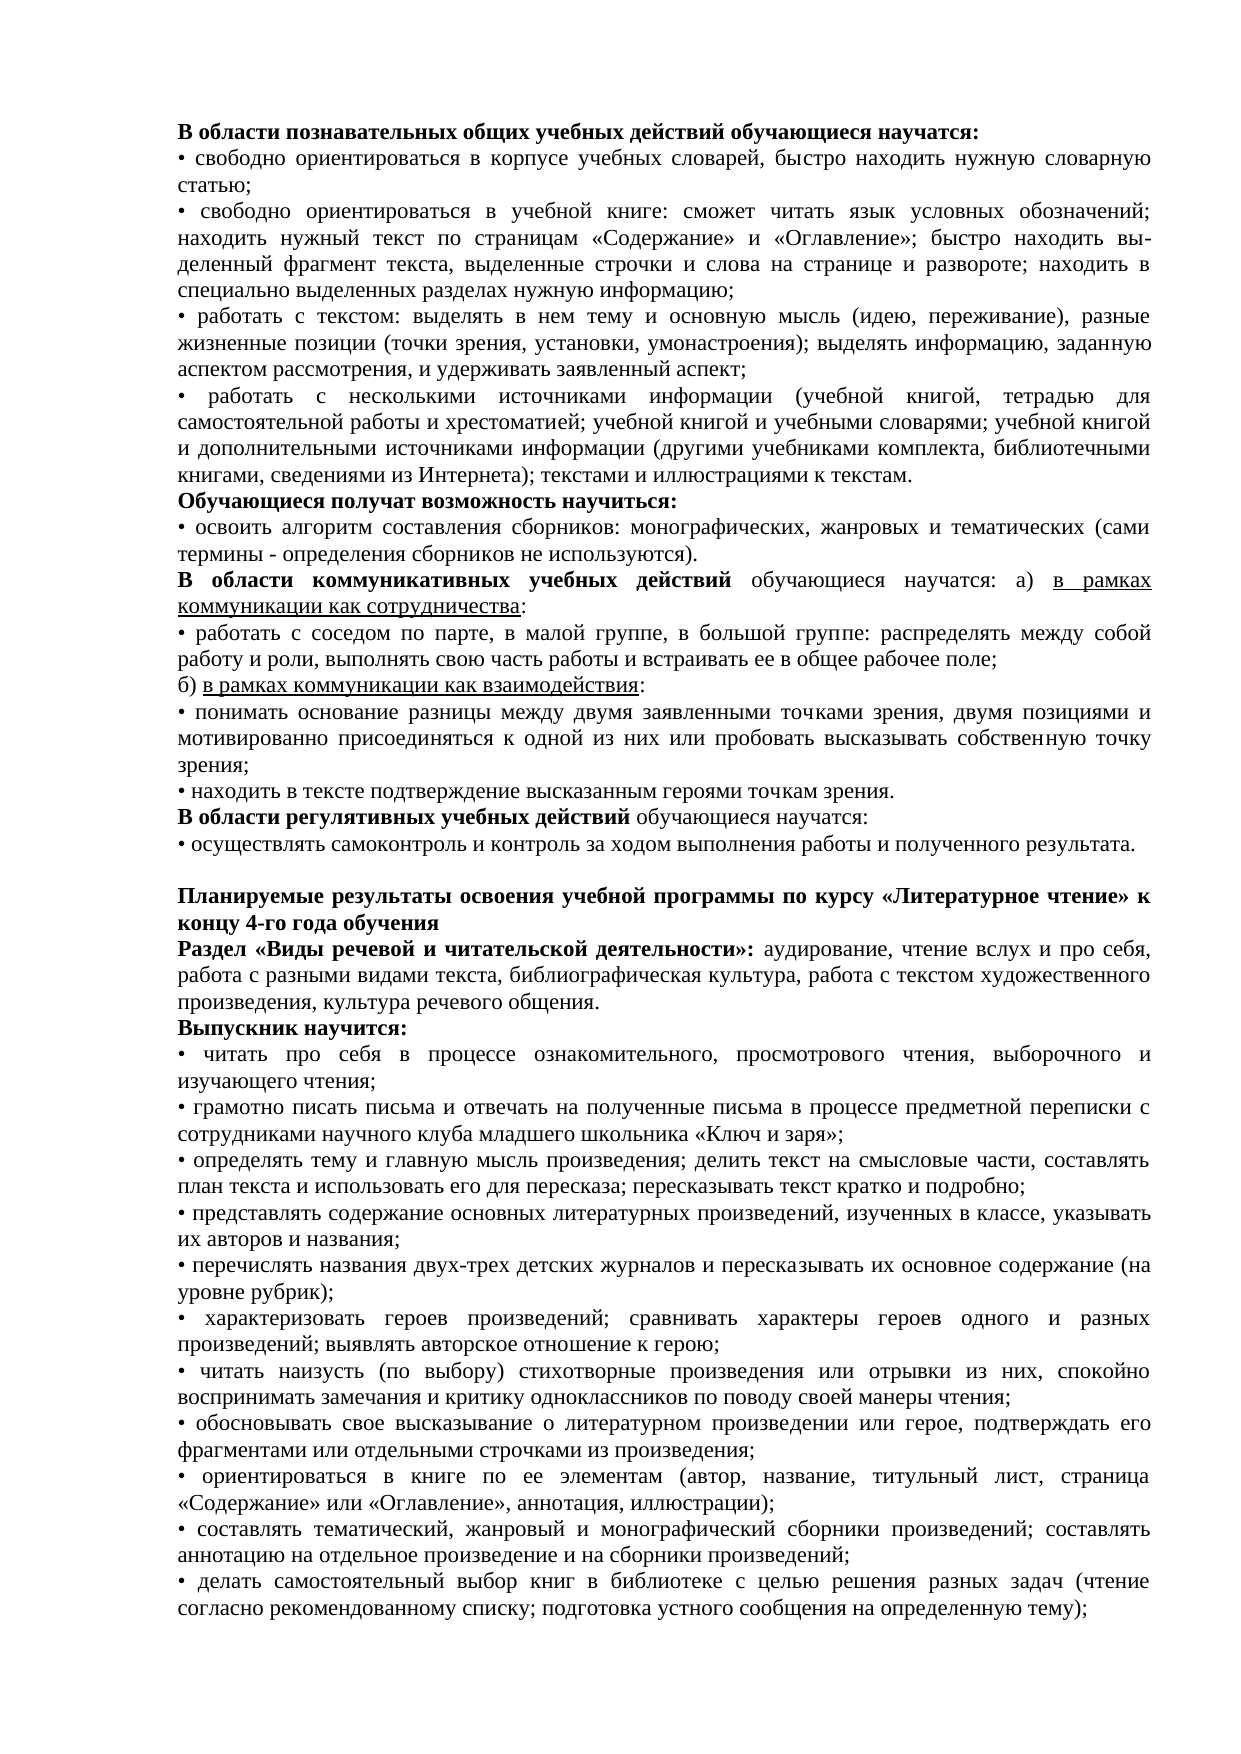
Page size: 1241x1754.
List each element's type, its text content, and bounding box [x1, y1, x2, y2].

text • ориентироваться в книге по ее элементам (автор, название, титульный лист, страница «Содержание» или «Оглавление», аннотация, иллюстрации); [177, 1462, 1152, 1515]
text • работать с соседом по парте, в малой группе, в большой группе: распределять между собой работу и роли, выполнять свою часть работы и встраивать ее в общее рабочее поле; [177, 619, 1152, 672]
text • свободно ориентироваться в корпусе учебных словарей, быстро находить нужную словарную статью; [177, 144, 1152, 197]
text • характеризовать героев произведений; сравнивать характеры героев одного и разных произведений; выявлять авторское отношение к герою; [177, 1304, 1152, 1357]
text • читать про себя в процессе ознакомительного, просмотрового чтения, выборочного и изучающего чтения; [177, 1041, 1152, 1093]
text • обосновывать свое высказывание о литературном произведении или герое, подтверждать его фрагментами или отдельными строчками из произведения; [177, 1409, 1152, 1462]
text В области познавательных общих учебных действий обучающиеся научатся: [177, 118, 1152, 144]
text • перечислять названия двух-трех детских журналов и пересказывать их основное содержание (на уровне рубрик); [177, 1251, 1152, 1304]
text • осуществлять самоконтроль и контроль за ходом выполнения работы и полученного результата. [177, 830, 1152, 856]
text б) в рамках коммуникации как взаимодействия: [177, 672, 1152, 698]
text В области коммуникативных учебных действий обучающиеся научатся: а) в рамках коммуникации как сотрудничества: [177, 566, 1152, 619]
text Обучающиеся получат возможность научиться: [177, 487, 1152, 513]
text Выпускник научится: [177, 1014, 1152, 1041]
text • делать самостоятельный выбор книг в библиотеке с целью решения разных задач (чтение согласно рекомендованному списку; подготовка устного сообщения на определенную тему); [177, 1568, 1152, 1620]
text • работать с несколькими источниками информации (учебной книгой, тетрадью для самостоятельной работы и хрестоматией; учебной книгой и учебными словарями; учебной книгой и дополнительными источниками информации (другими учебниками комплекта, библиотечными книгами, сведениями из Интернета); текстами и иллюстрациями к текстам. [177, 382, 1152, 487]
text • свободно ориентироваться в учебной книге: сможет читать язык условных обозначений; находить нужный текст по страницам «Содержание» и «Оглавление»; быстро находить выделенный фрагмент текста, выделенные строчки и слова на странице и развороте; находить в специально выделенных разделах нужную информацию; [177, 197, 1152, 303]
text • понимать основание разницы между двумя заявленными точками зрения, двумя позициями и мотивированно присоединяться к одной из них или пробовать высказывать собственную точку зрения; [177, 698, 1152, 777]
text • находить в тексте подтверждение высказанным героями точкам зрения. [177, 777, 1152, 803]
text Планируемые результаты освоения учебной программы по курсу «Литературное чтение» к концу 4-го года обучения [177, 882, 1152, 935]
text • читать наизусть (по выбору) стихотворные произведения или отрывки из них, спокойно воспринимать замечания и критику одноклассников по поводу своей манеры чтения; [177, 1357, 1152, 1409]
text В области регулятивных учебных действий обучающиеся научатся: [177, 803, 1152, 830]
text • представлять содержание основных литературных произведений, изученных в классе, указывать их авторов и названия; [177, 1199, 1152, 1251]
text • грамотно писать письма и отвечать на полученные письма в процессе предметной переписки с сотрудниками научного клуба младшего школьника «Ключ и заря»; [177, 1093, 1152, 1146]
text • работать с текстом: выделять в нем тему и основную мысль (идею, переживание), разные жизненные позиции (точки зрения, установки, умонастроения); выделять информацию, заданную аспектом рассмотрения, и удерживать заявленный аспект; [177, 303, 1152, 382]
text • освоить алгоритм составления сборников: монографических, жанровых и тематических (сами термины - определения сборников не используются). [177, 513, 1152, 566]
text Раздел «Виды речевой и читательской деятельности»: аудирование, чтение вслух и про себя, работа с разными видами текста, библиографическая культура, работа с текстом художественного произведения, культура речевого общения. [177, 935, 1152, 1014]
text • составлять тематический, жанровый и монографический сборники произведений; составлять аннотацию на отдельное произведение и на сборники произведений; [177, 1515, 1152, 1568]
text • определять тему и главную мысль произведения; делить текст на смысловые части, составлять план текста и использовать его для пересказа; пересказывать текст кратко и подробно; [177, 1146, 1152, 1199]
